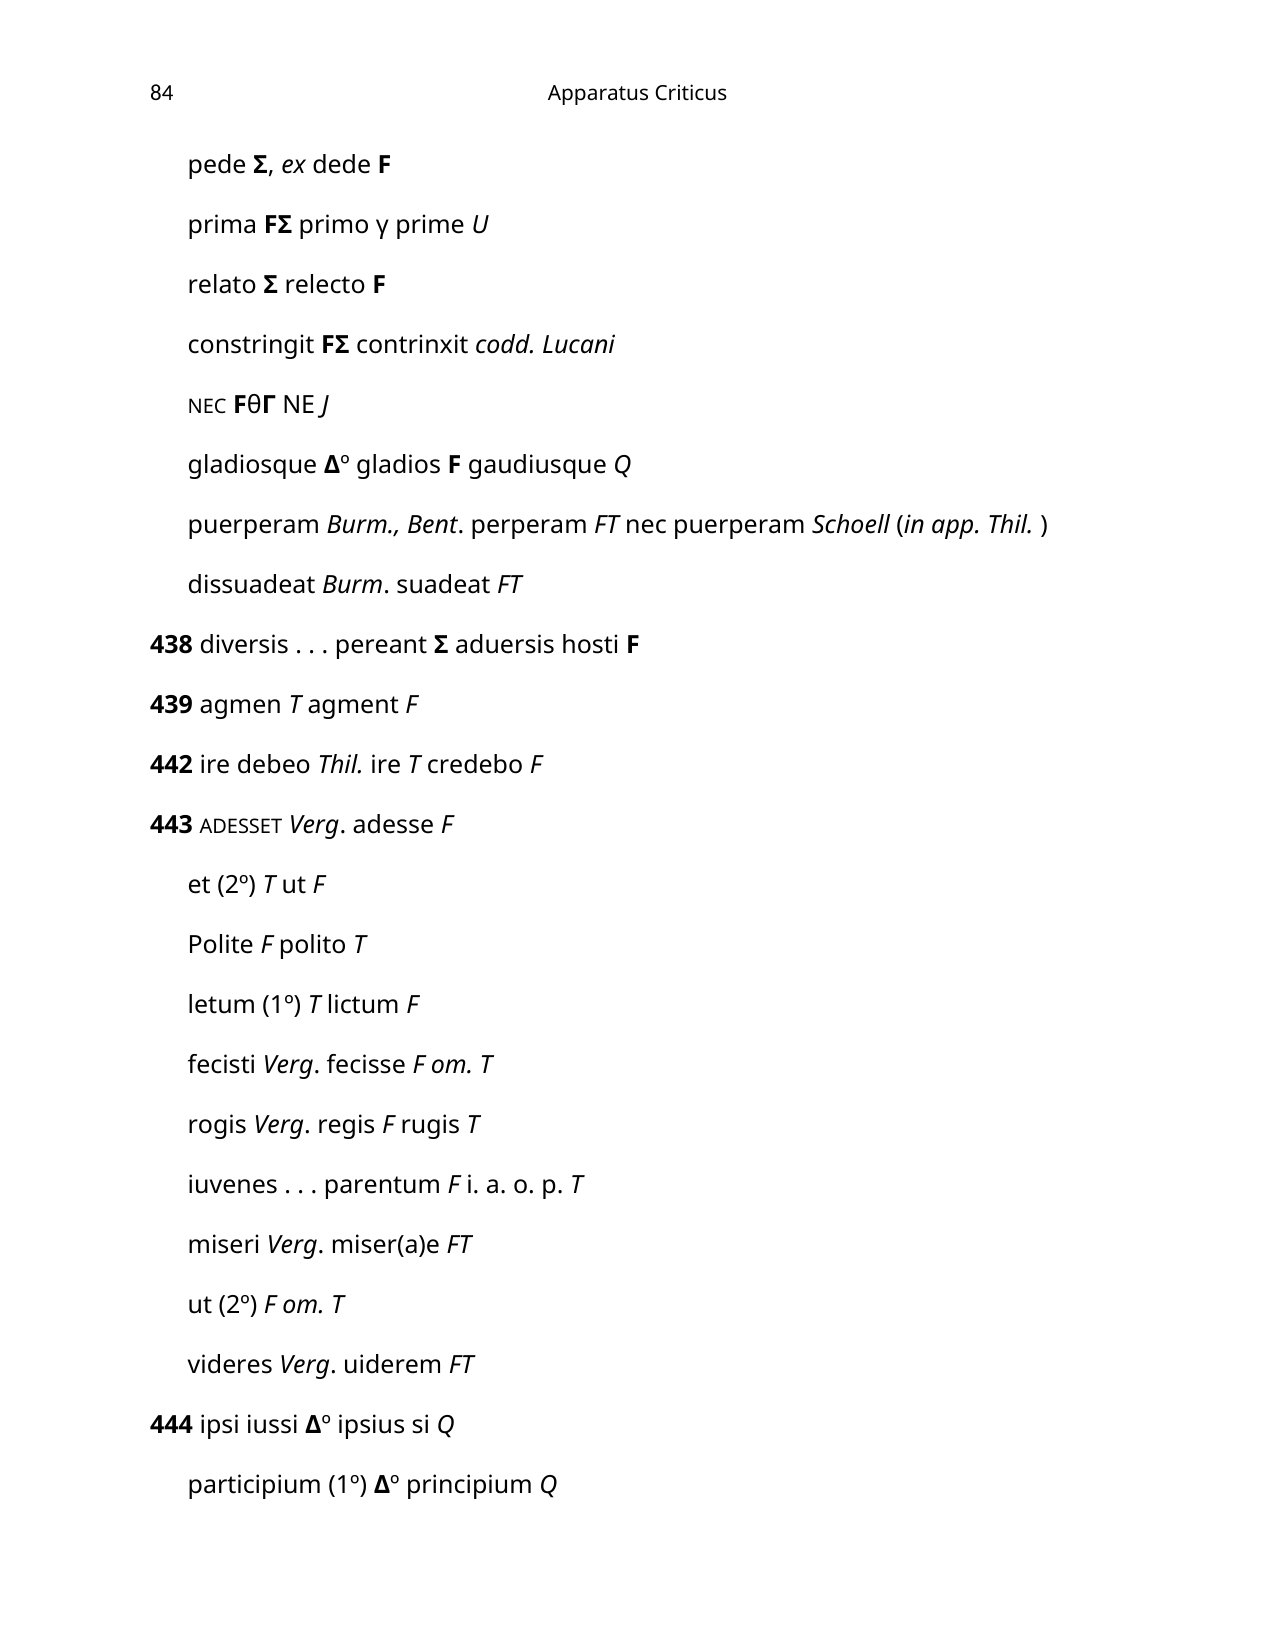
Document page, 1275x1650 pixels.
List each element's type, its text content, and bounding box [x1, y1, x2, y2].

text et (2º) T ut F [187, 866, 1125, 901]
text 442 ire debeo Thil. ire T credebo F [150, 746, 1125, 781]
text rogis Verg. regis F rugis T [187, 1106, 1125, 1141]
text relato Σ relecto F [187, 266, 1125, 301]
text nec FθΓ NE J [187, 386, 1125, 421]
text pede Σ, ex dede F [187, 146, 1125, 181]
text miseri Verg. miser(a)e FT [187, 1226, 1125, 1261]
text Polite F polito T [187, 926, 1125, 961]
text constringit FΣ contrinxit codd. Lucani [187, 326, 1125, 361]
text 444 ipsi iussi Δº ipsius si Q [150, 1406, 1125, 1441]
text 443 adesset Verg. adesse F [150, 806, 1125, 841]
text puerperam Burm., Bent. perperam FT nec puerperam Schoell (in app. Thil. ) [187, 506, 1125, 541]
text fecisti Verg. fecisse F om. T [187, 1046, 1125, 1081]
text participium (1º) Δº principium Q [187, 1466, 1125, 1501]
text gladiosque Δº gladios F gaudiusque Q [187, 446, 1125, 481]
text videres Verg. uiderem FT [187, 1346, 1125, 1381]
text iuvenes . . . parentum F i. a. o. p. T [187, 1166, 1125, 1201]
text 438 diversis . . . pereant Σ aduersis hosti F [150, 626, 1125, 661]
text prima FΣ primo γ prime U [187, 206, 1125, 241]
text ut (2º) F om. T [187, 1286, 1125, 1321]
text dissuadeat Burm. suadeat FT [187, 566, 1125, 601]
text letum (1º) T lictum F [187, 986, 1125, 1021]
text 439 agmen T agment F [150, 686, 1125, 721]
